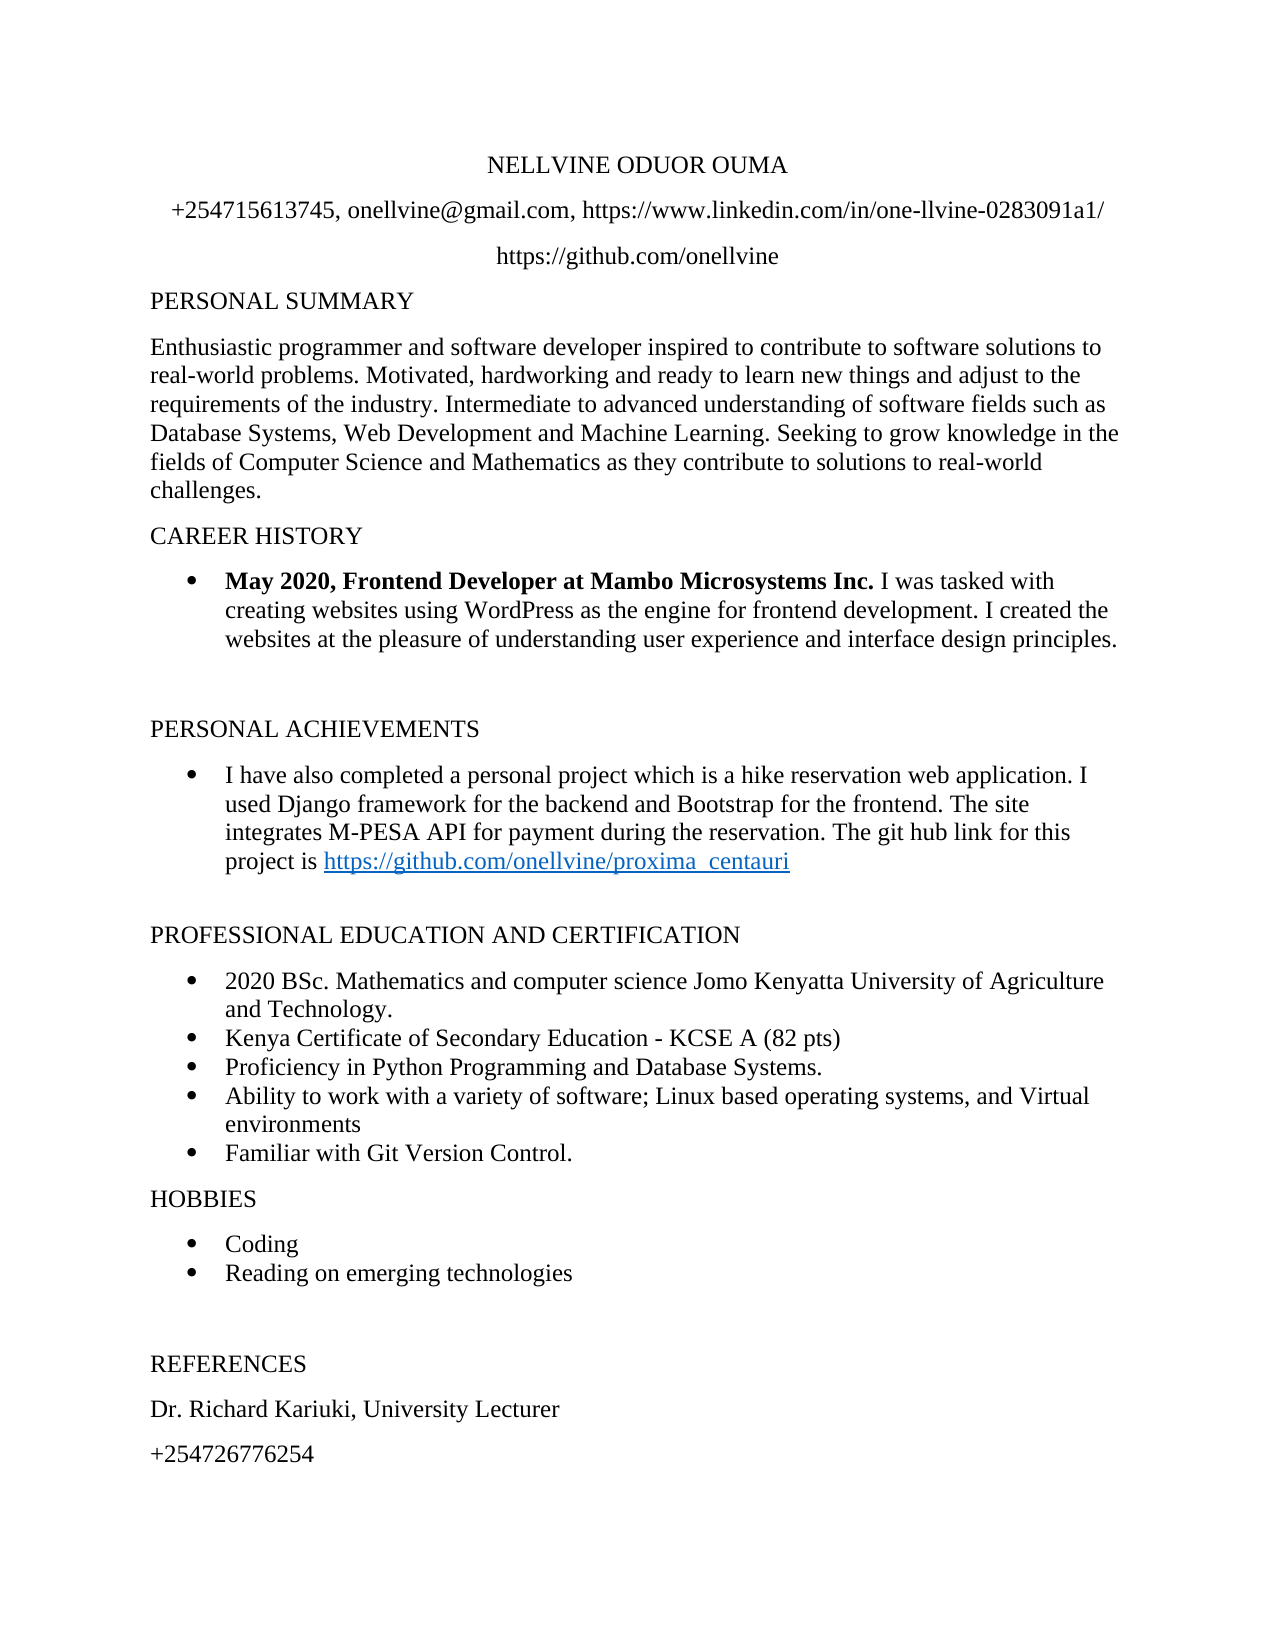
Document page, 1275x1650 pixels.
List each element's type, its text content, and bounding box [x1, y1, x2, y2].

list 2020 BSc. Mathematics and computer science Jomo Kenyatta University of Agriculture and Technology. [187, 966, 1125, 1023]
text PROFESSIONAL EDUCATION AND CERTIFICATION [150, 920, 1125, 949]
text https://github.com/onellvine [150, 241, 1125, 269]
text CAREER HISTORY [150, 521, 1125, 549]
list Reading on emerging technologies [187, 1258, 1125, 1287]
list Kenya Certificate of Secondary Education - KCSE A (82 pts) [187, 1023, 1125, 1052]
text Dr. Richard Kariuki, University Lecturer [150, 1394, 1125, 1423]
text +254726776254 [150, 1439, 1125, 1468]
list I have also completed a personal project which is a hike reservation web application. I used Django framework for the backend and Bootstrap for the frontend. The site integrates M-PESA API for payment during the reservation. The git hub link for this project is https://github.com/onellvine/proxima_centauri [187, 760, 1125, 875]
text HOBBIES [150, 1184, 1125, 1212]
list May 2020, Frontend Developer at Mambo Microsystems Inc. I was tasked with creating websites using WordPress as the engine for frontend development. I created the websites at the pleasure of understanding user experience and interface design principles. [187, 566, 1125, 652]
text PERSONAL ACHIEVEMENTS [150, 714, 1125, 743]
list Familiar with Git Version Control. [187, 1138, 1125, 1167]
text +254715613745, onellvine@gmail.com, https://www.linkedin.com/in/one-llvine-0283091a1/ [150, 195, 1125, 224]
text PERSONAL SUMMARY [150, 286, 1125, 315]
list Coding [187, 1229, 1125, 1258]
text Enthusiastic programmer and software developer inspired to contribute to software solutions to real-world problems. Motivated, hardworking and ready to learn new things and adjust to the requirements of the industry. Intermediate to advanced understanding of software fields such as Database Systems, Web Development and Machine Learning. Seeking to grow knowledge in the fields of Computer Science and Mathematics as they contribute to solutions to real-world challenges. [150, 332, 1125, 504]
text NELLVINE ODUOR OUMA [150, 150, 1125, 179]
list Proficiency in Python Programming and Database Systems. [187, 1052, 1125, 1081]
text REFERENCES [150, 1349, 1125, 1377]
list Ability to work with a variety of software; Linux based operating systems, and Virtual environments [187, 1081, 1125, 1138]
